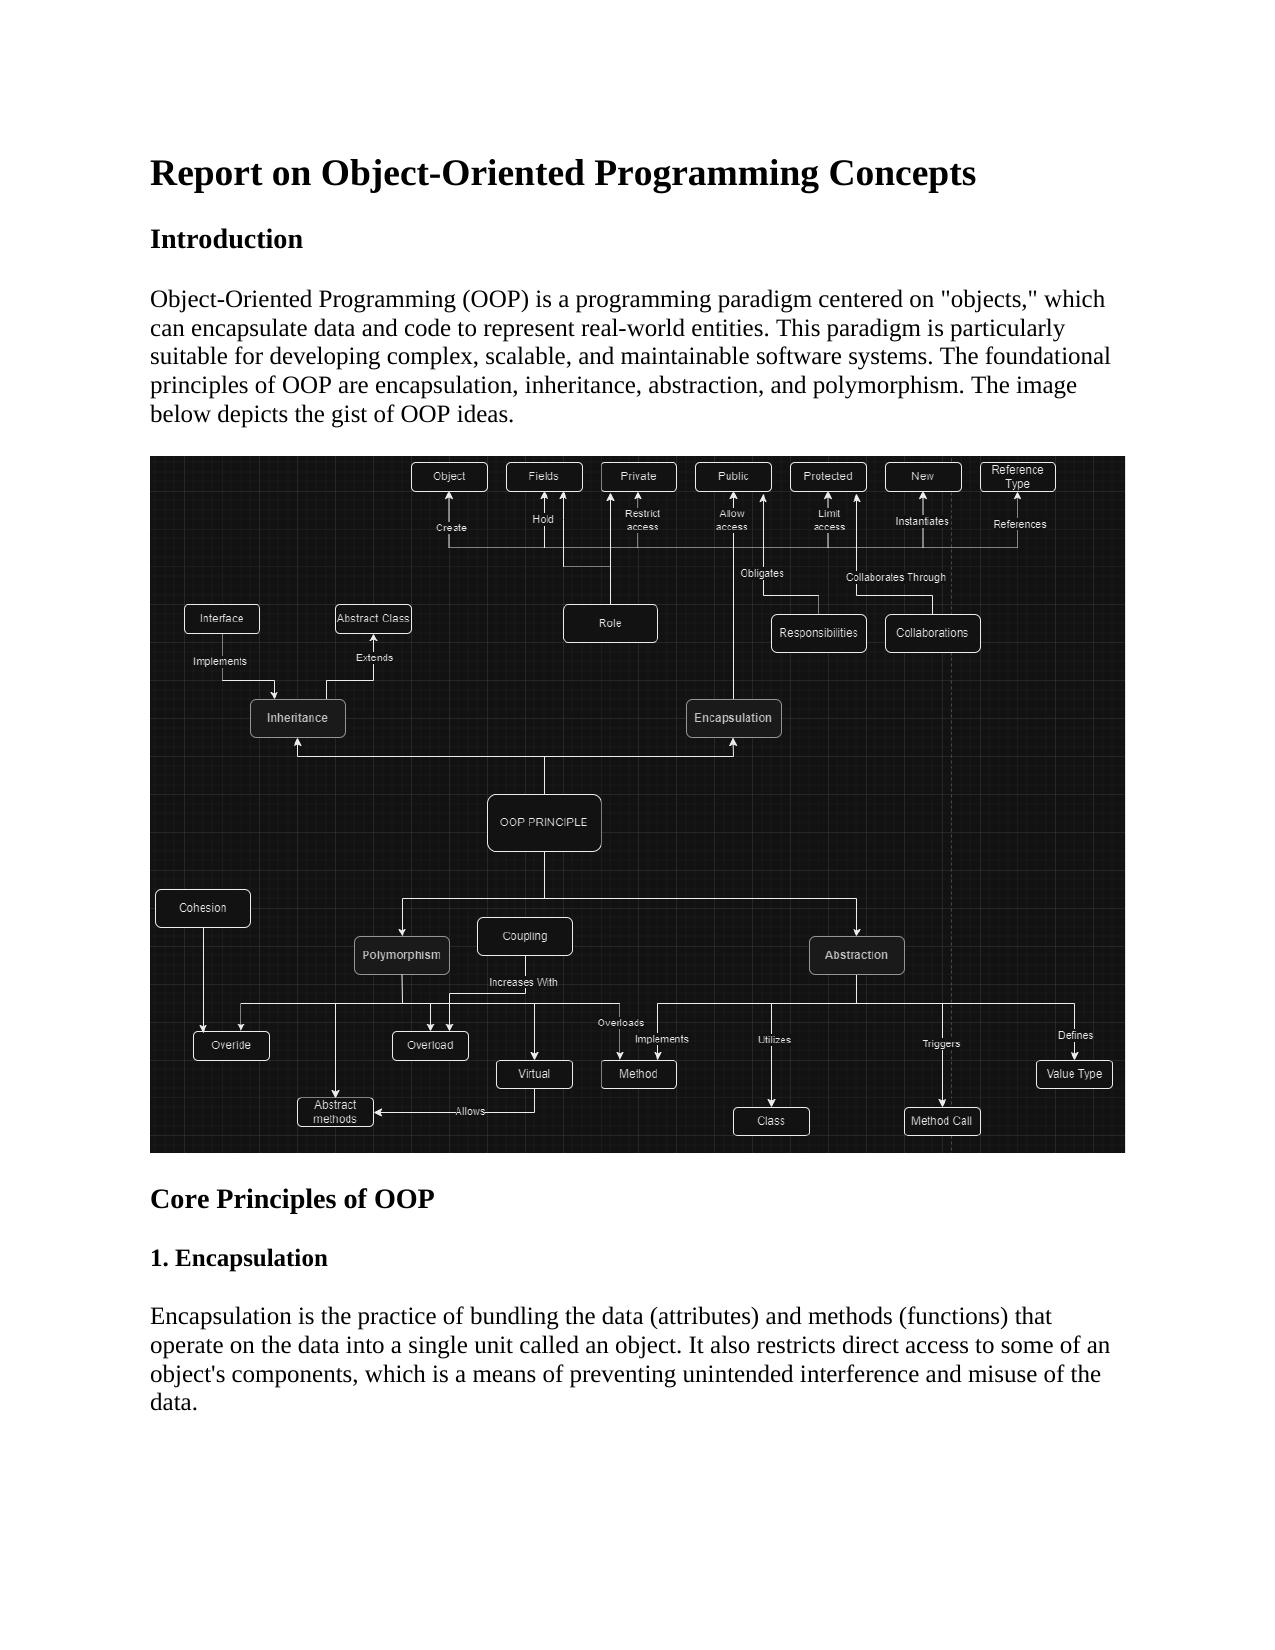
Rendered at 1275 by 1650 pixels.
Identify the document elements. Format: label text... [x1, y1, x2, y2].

text 1. Encapsulation [150, 1243, 1125, 1272]
text Introduction [150, 222, 1125, 255]
text Report on Object-Oriented Programming Concepts [150, 150, 1125, 193]
text Object-Oriented Programming (OOP) is a programming paradigm centered on "objects," which can encapsulate data and code to represent real-world entities. This paradigm is particularly suitable for developing complex, scalable, and maintainable software systems. The foundational principles of OOP are encapsulation, inheritance, abstraction, and polymorphism. The image below depicts the gist of OOP ideas. [150, 284, 1125, 428]
text Encapsulation is the practice of bundling the data (attributes) and methods (functions) that operate on the data into a single unit called an object. It also restricts direct access to some of an object's components, which is a means of preventing unintended interference and misuse of the data. [150, 1301, 1125, 1416]
picture [150, 456, 1125, 1153]
text Core Principles of OOP [150, 1182, 1125, 1214]
